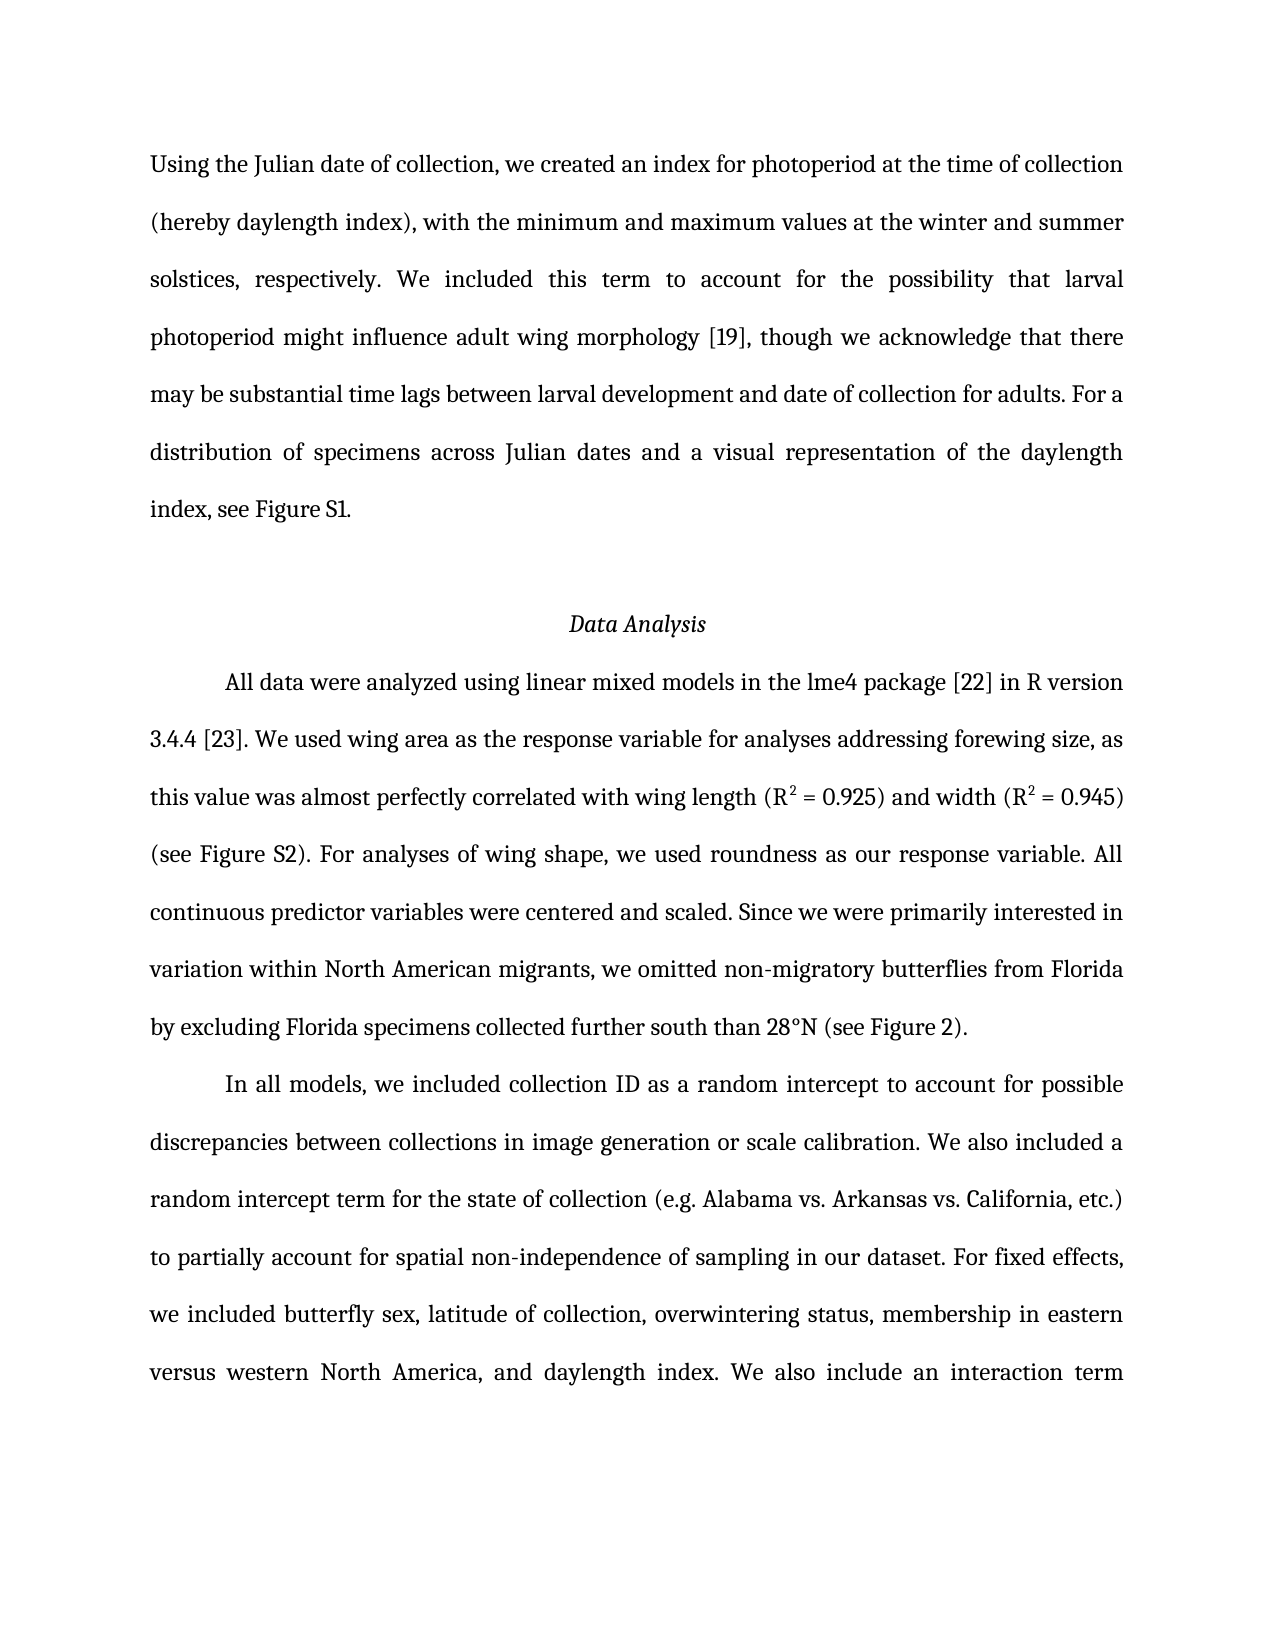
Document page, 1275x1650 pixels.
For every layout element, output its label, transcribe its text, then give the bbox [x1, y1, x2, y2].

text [150, 1070, 1125, 1386]
text All data were analyzed using linear mixed models in the lme4 package [22] in R version 3.4.4 [23]. We used wing area as the response variable for analyses addressing forewing size, as this value was almost perfectly correlated with wing length (R2 = 0.925) and width (R2 = 0.945) (see Figure S2). For analyses of wing shape, we used roundness as our response variable. All continuous predictor variables were centered and scaled. Since we were primarily interested in variation within North American migrants, we omitted non-migratory butterflies from Florida by excluding Florida specimens collected further south than 28°N (see Figure 2). [150, 667, 1125, 1041]
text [150, 150, 1125, 524]
text Data Analysis [150, 610, 1125, 639]
